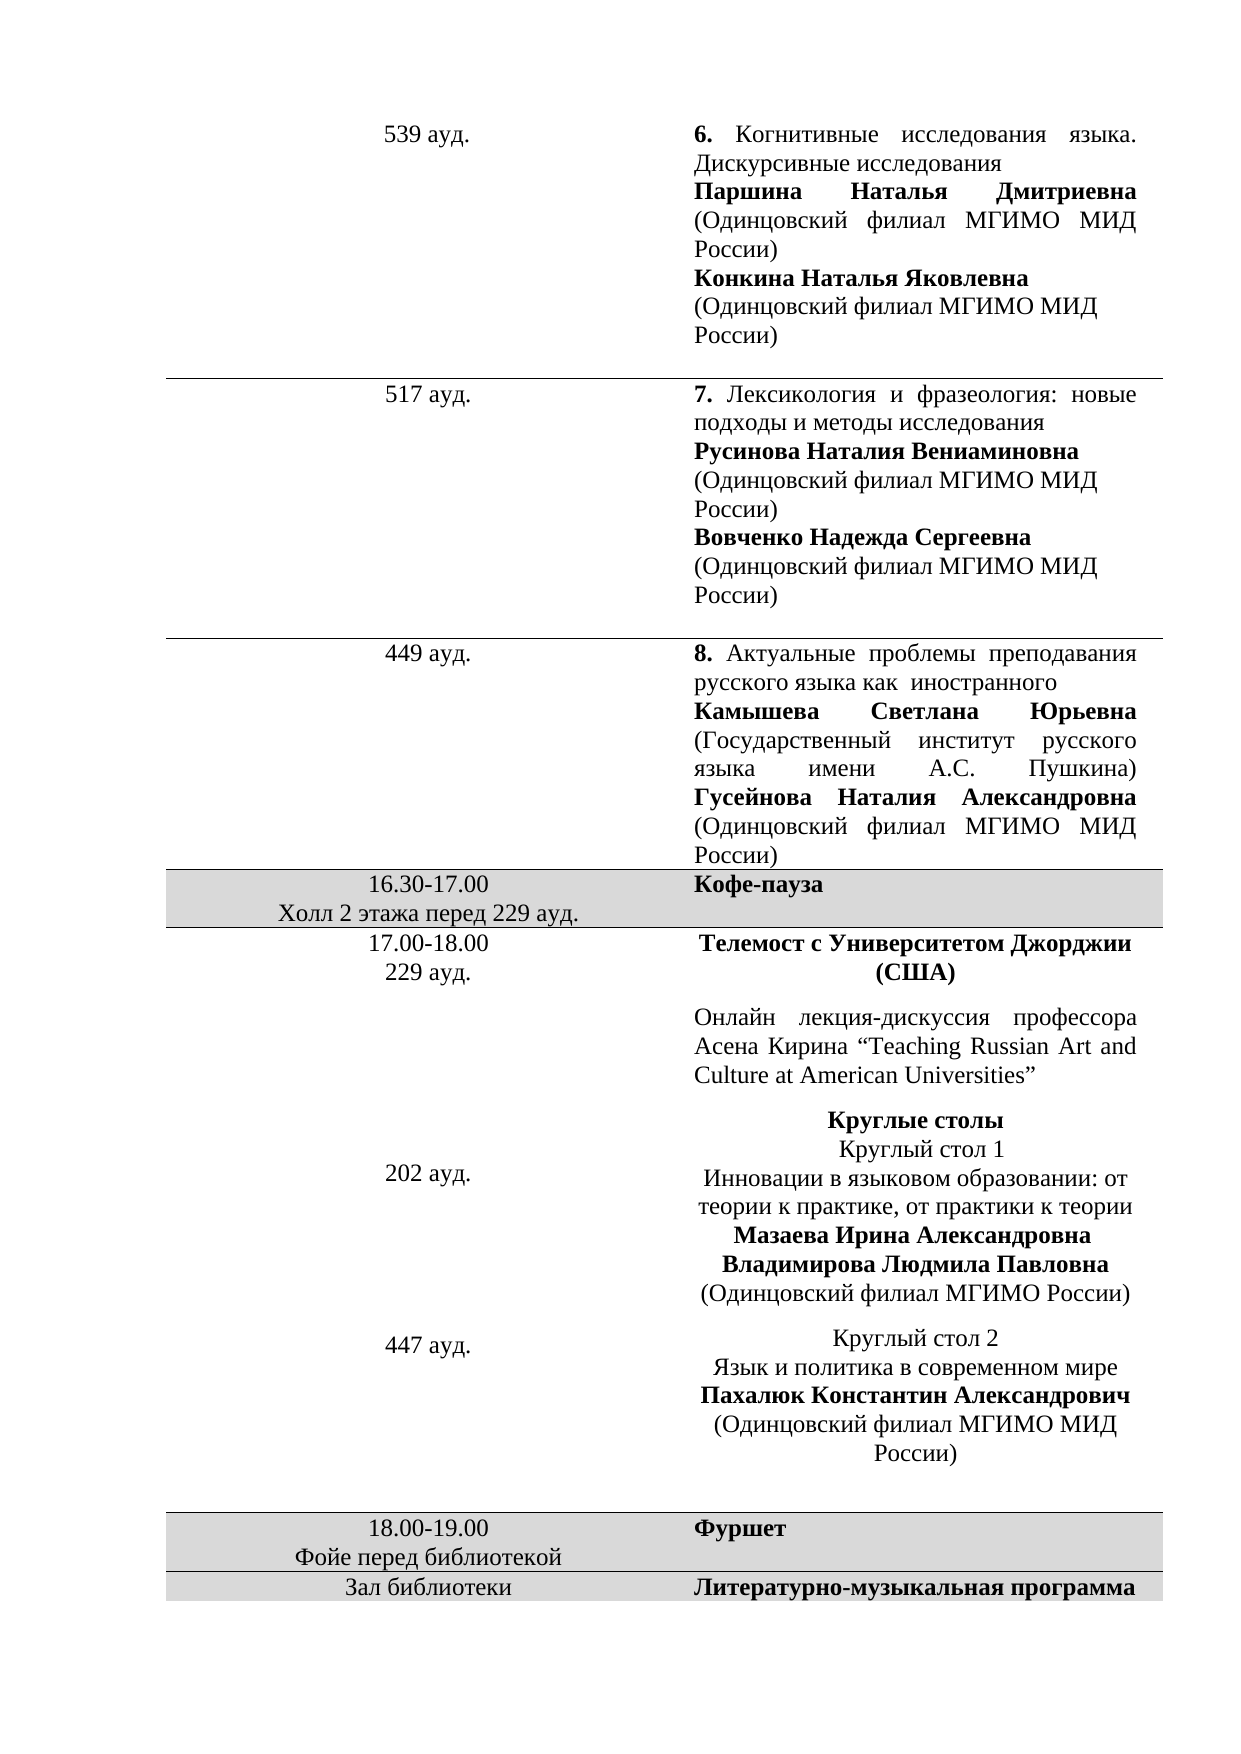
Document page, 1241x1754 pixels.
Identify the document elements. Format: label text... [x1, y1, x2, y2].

table_header 6. Когнитивные исследования языка. Дискурсивные исследования Паршина Наталья Дмитриевна (Одинцовский филиал МГИМО МИД России) Конкина Наталья Яковлевна (Одинцовский филиал МГИМО МИД России) [664, 119, 1163, 378]
table_cell 17.00-18.00 229 ауд. 202 ауд. 447 ауд. [166, 928, 664, 1512]
table_cell Литературно-музыкальная программа [664, 1572, 1163, 1601]
table_cell 16.30-17.00 Холл 2 этажа перед 229 ауд. [166, 870, 664, 927]
table_cell Фуршет [664, 1513, 1163, 1571]
table_cell 449 ауд. [166, 639, 664, 868]
table_cell Телемост с Университетом Джорджии (США) Онлайн лекция-дискуссия профессора Асена Кирина “Teaching Russian Art and Culture at American Universities” Круглые столы Круглый стол 1 Инновации в языковом образовании: от теории к практике, от практики к теории Мазаева Ирина Александровна Владимирова Людмила Павловна (Одинцовский филиал МГИМО России) Круглый стол 2 Язык и политика в современном мире Пахалюк Константин Александрович (Одинцовский филиал МГИМО МИД России) [664, 928, 1163, 1512]
table_cell 517 ауд. [166, 379, 664, 637]
table_header 539 ауд. [166, 119, 664, 378]
table_cell 18.00-19.00 Фойе перед библиотекой [166, 1513, 664, 1571]
table_cell Зал библиотеки [166, 1572, 664, 1601]
table_cell 8. Актуальные проблемы преподавания русского языка как иностранного Камышева Светлана Юрьевна (Государственный институт русского языка имени А.С. Пушкина) Гусейнова Наталия Александровна (Одинцовский филиал МГИМО МИД России) [664, 639, 1163, 868]
table_cell 7. Лексикология и фразеология: новые подходы и методы исследования Русинова Наталия Вениаминовна (Одинцовский филиал МГИМО МИД России) Вовченко Надежда Сергеевна (Одинцовский филиал МГИМО МИД России) [664, 379, 1163, 637]
table_cell Кофе-пауза [664, 870, 1163, 927]
